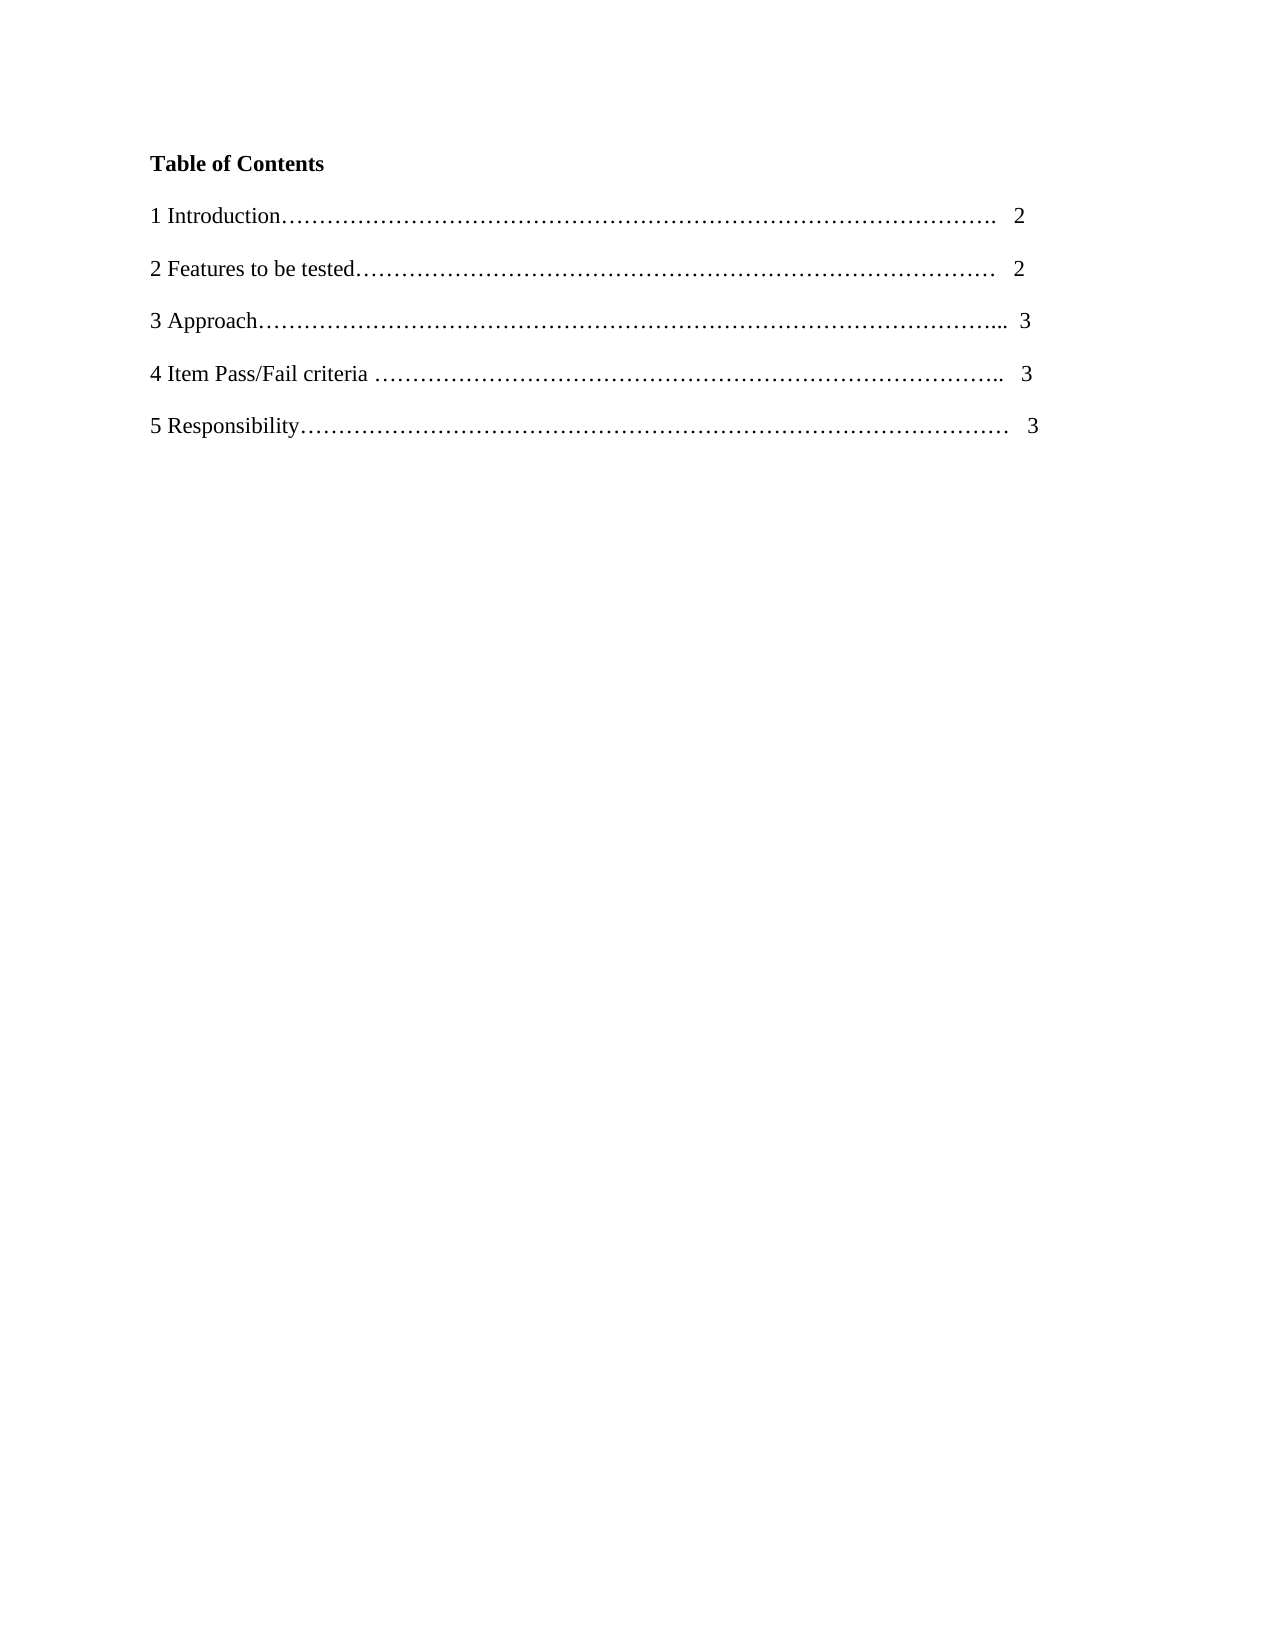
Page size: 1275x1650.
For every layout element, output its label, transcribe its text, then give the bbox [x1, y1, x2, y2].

text Table of Contents [150, 150, 1125, 176]
text 1 Introduction…………………………………………………………………………………. 2 [150, 202, 1125, 229]
text 4 Item Pass/Fail criteria ……………………………………………………………………….. 3 [150, 359, 1125, 386]
text 5 Responsibility………………………………………………………………………………… 3 [150, 412, 1125, 438]
text 3 Approach……………………………………………………………………………………... 3 [150, 307, 1125, 333]
text 2 Features to be tested………………………………………………………………………… 2 [150, 255, 1125, 281]
